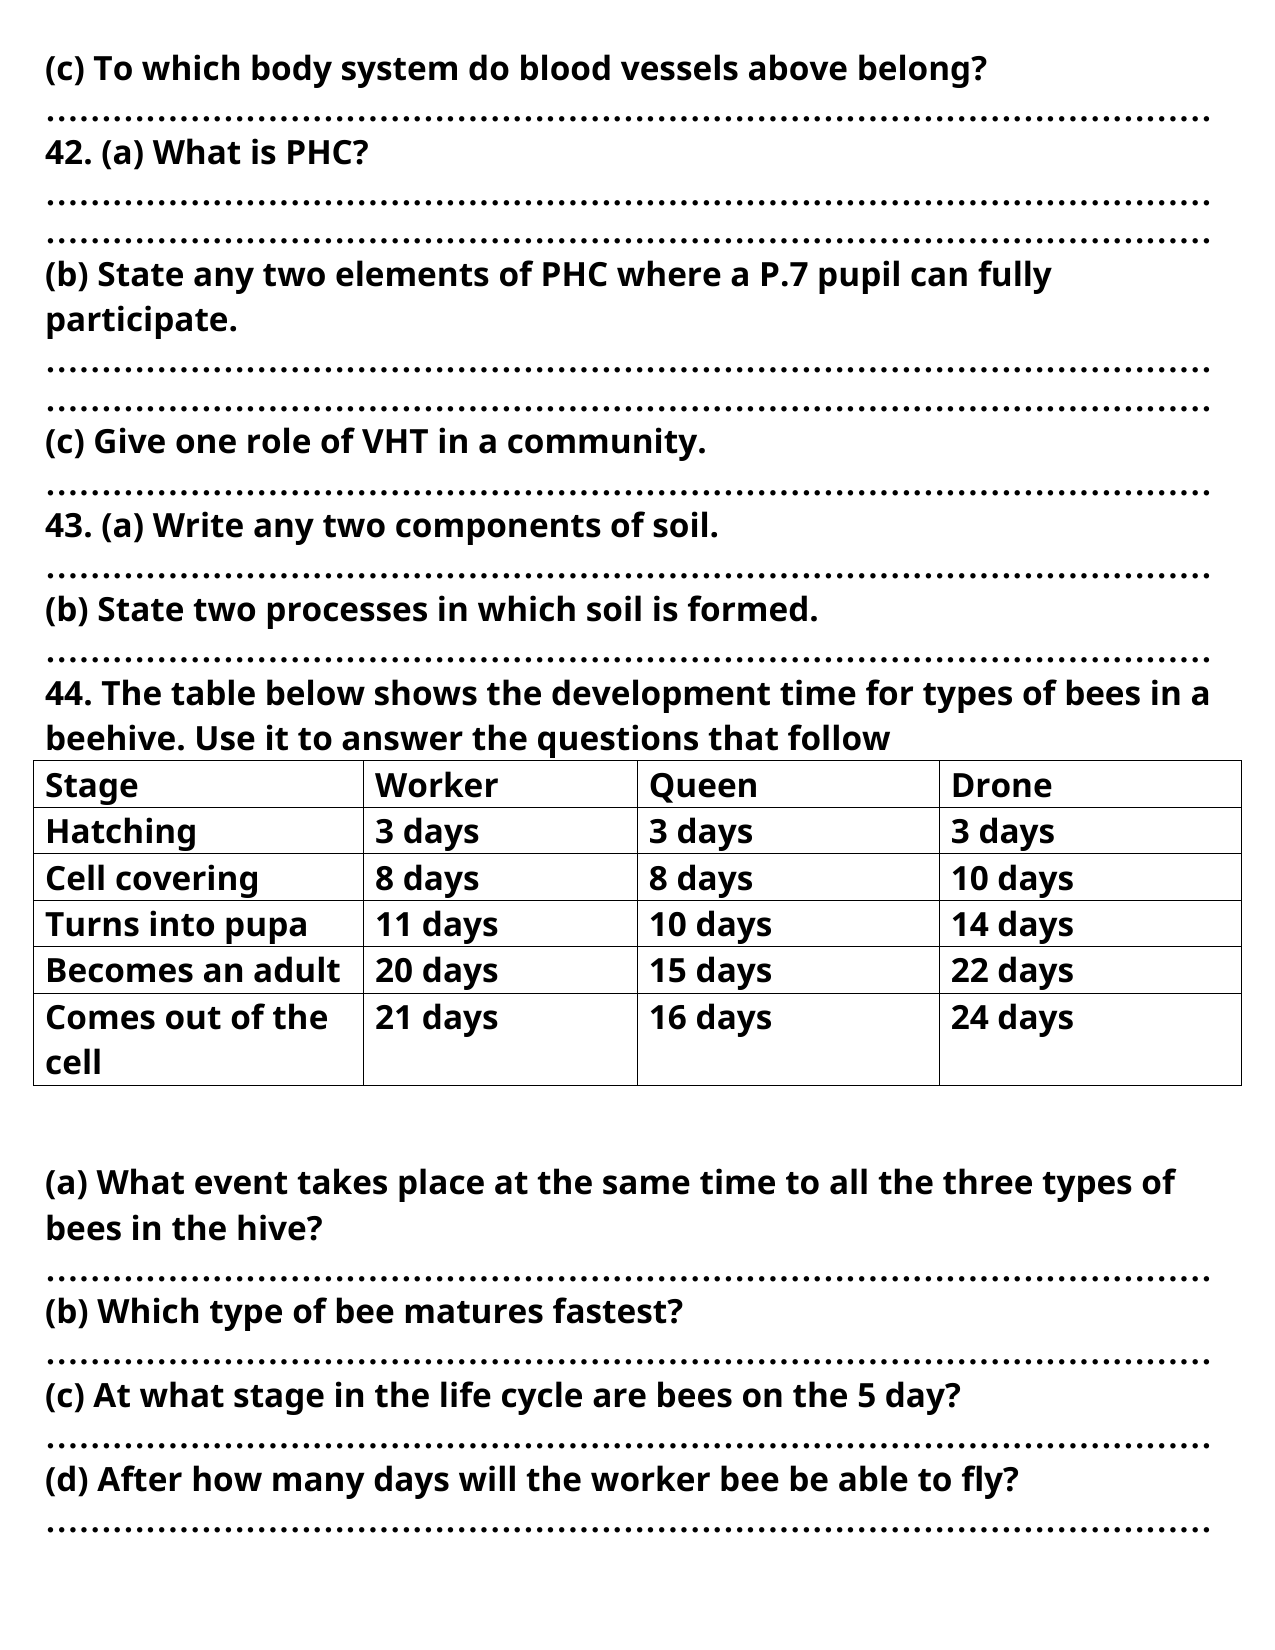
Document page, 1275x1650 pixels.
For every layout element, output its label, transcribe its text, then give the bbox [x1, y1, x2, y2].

table_cell Cell covering [34, 854, 363, 900]
table_cell 15 days [638, 947, 939, 993]
table_header Stage [34, 761, 363, 807]
table_cell 3 days [638, 808, 939, 853]
text 44. The table below shows the development time for types of bees in a beehive. Use it to answer the questions that follow [45, 669, 1230, 760]
table_cell 11 days [364, 901, 637, 946]
table_cell 21 days [364, 994, 637, 1084]
table_cell 16 days [638, 994, 939, 1084]
text 42. (a) What is PHC? …………………………………………………………………………………………… [45, 129, 1230, 212]
table_header Drone [940, 761, 1241, 807]
text …………………………………………………………………………………………… [45, 212, 1230, 251]
text (c) At what stage in the life cycle are bees on the 5 day? …………………………………………………………………………………………… [45, 1372, 1230, 1456]
table_cell Comes out of the cell [34, 994, 363, 1084]
text (c) To which body system do blood vessels above belong? …………………………………………………………………………………………… [45, 45, 1230, 129]
table_cell 24 days [940, 994, 1241, 1084]
text 43. (a) Write any two components of soil. …………………………………………………………………………………………… [45, 502, 1230, 586]
text (c) Give one role of VHT in a community. …………………………………………………………………………………………… [45, 418, 1230, 502]
table_cell 3 days [940, 808, 1241, 853]
table_cell 8 days [364, 854, 637, 900]
table_cell 22 days [940, 947, 1241, 993]
table_cell 8 days [638, 854, 939, 900]
text …………………………………………………………………………………………… [45, 380, 1230, 418]
text (b) Which type of bee matures fastest? …………………………………………………………………………………………… [45, 1288, 1230, 1372]
text (d) After how many days will the worker bee be able to fly? …………………………………………………………………………………………… [45, 1456, 1230, 1539]
table_cell 3 days [364, 808, 637, 853]
text …………………………………………………………………………………………… [45, 631, 1230, 669]
text (b) State any two elements of PHC where a P.7 pupil can fully participate. …………………………………………………………………………………………… [45, 251, 1230, 380]
table_cell 10 days [940, 854, 1241, 900]
text (b) State two processes in which soil is formed. [45, 586, 1230, 631]
table_cell Hatching [34, 808, 363, 853]
table_cell 14 days [940, 901, 1241, 946]
table_header Worker [364, 761, 637, 807]
table_cell Turns into pupa [34, 901, 363, 946]
table_cell 10 days [638, 901, 939, 946]
text (a) What event takes place at the same time to all the three types of bees in the hive? …………………………………………………………………………………………… [45, 1159, 1230, 1288]
table_header Queen [638, 761, 939, 807]
table_cell Becomes an adult [34, 947, 363, 993]
table_cell 20 days [364, 947, 637, 993]
